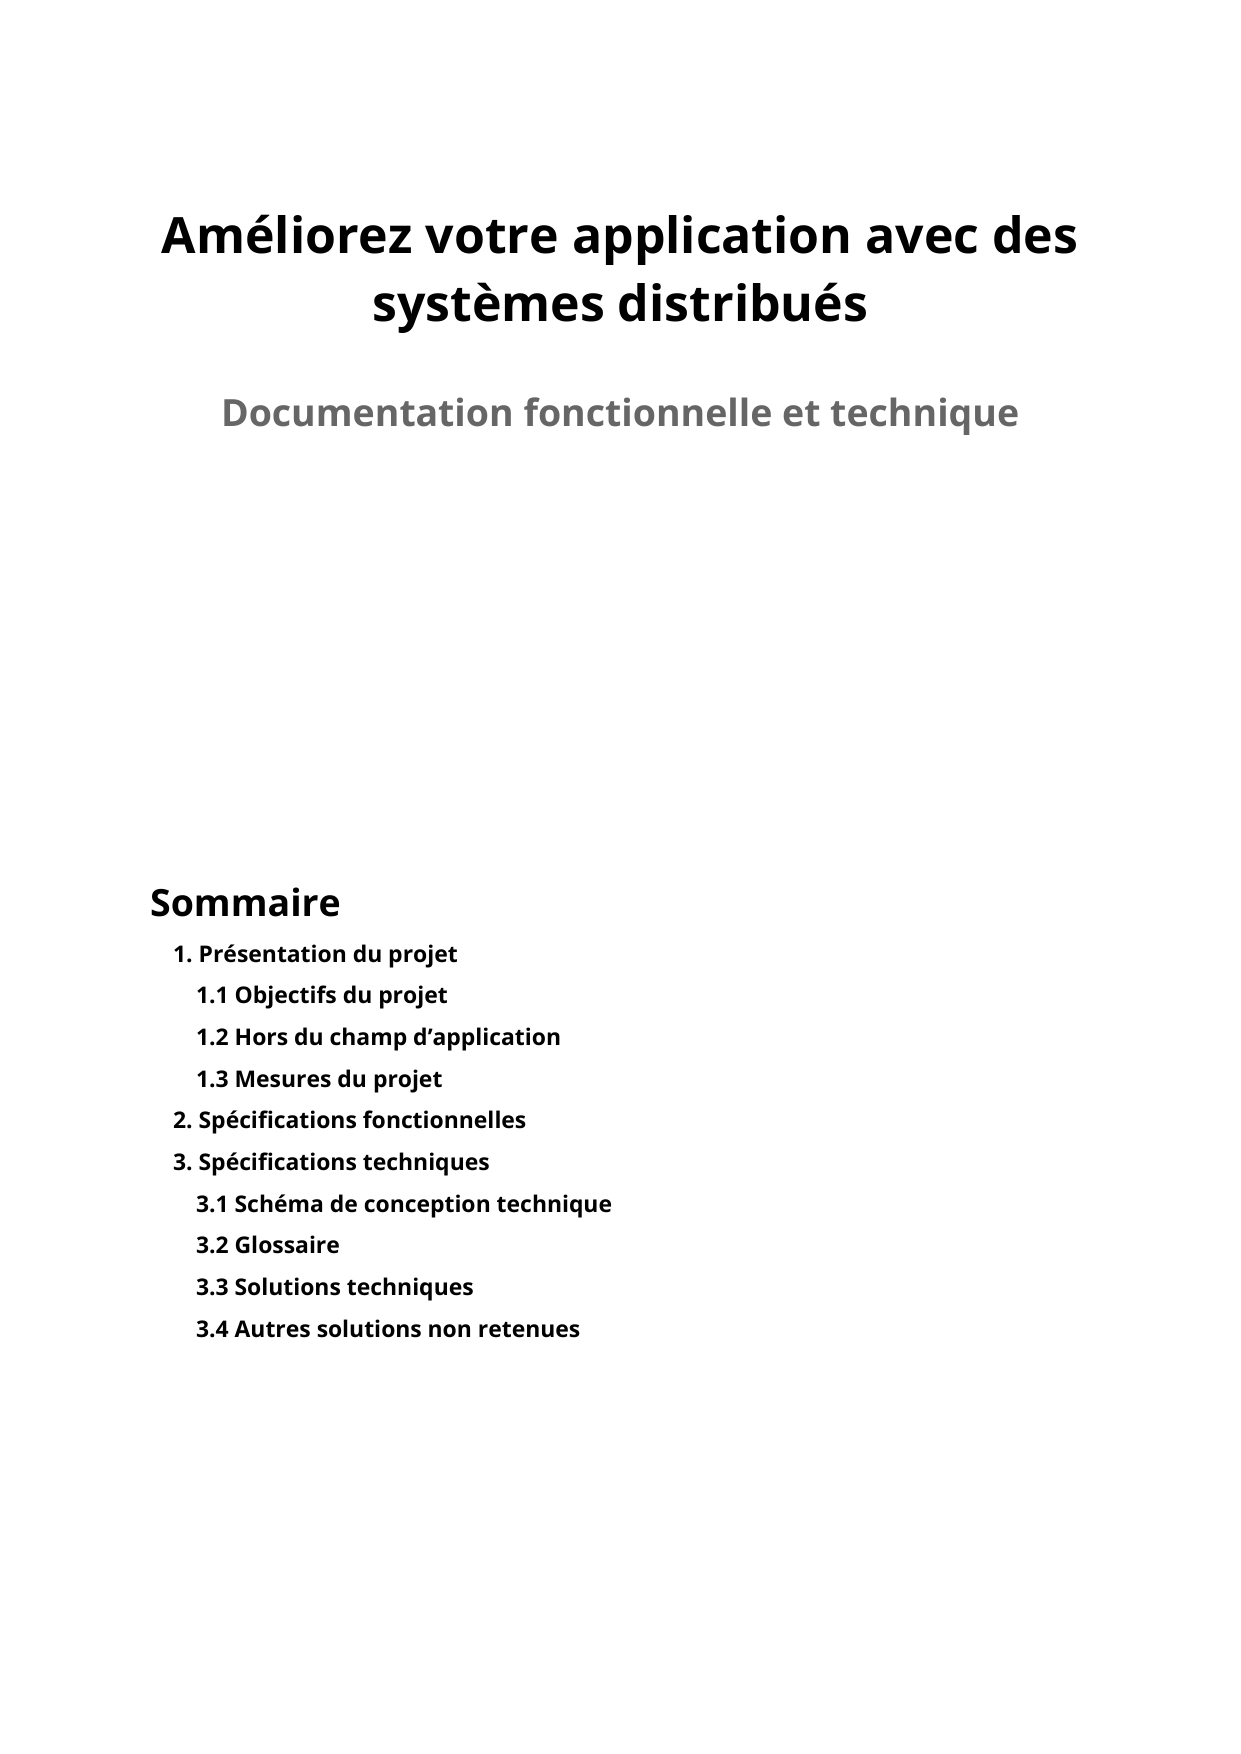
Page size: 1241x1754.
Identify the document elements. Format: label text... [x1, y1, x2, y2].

text 1.2 Hors du champ d’application [196, 1021, 1090, 1052]
subtitle Améliorez votre application avec des systèmes distribués [150, 200, 1090, 336]
text 3.2 Glossaire [196, 1229, 1090, 1261]
text 3.3 Solutions techniques [196, 1271, 1090, 1302]
text 3.1 Schéma de conception technique [196, 1188, 1090, 1219]
text 1.3 Mesures du projet [196, 1063, 1090, 1094]
subtitle Sommaire [150, 876, 1090, 927]
text 1.1 Objectifs du projet [196, 979, 1090, 1011]
text 3. Spécifications techniques [173, 1146, 1090, 1177]
text 3.4 Autres solutions non retenues [196, 1313, 1090, 1344]
text 2. Spécifications fonctionnelles [173, 1104, 1090, 1136]
subtitle Documentation fonctionnelle et technique [150, 386, 1090, 437]
text 1. Présentation du projet [173, 938, 1090, 969]
